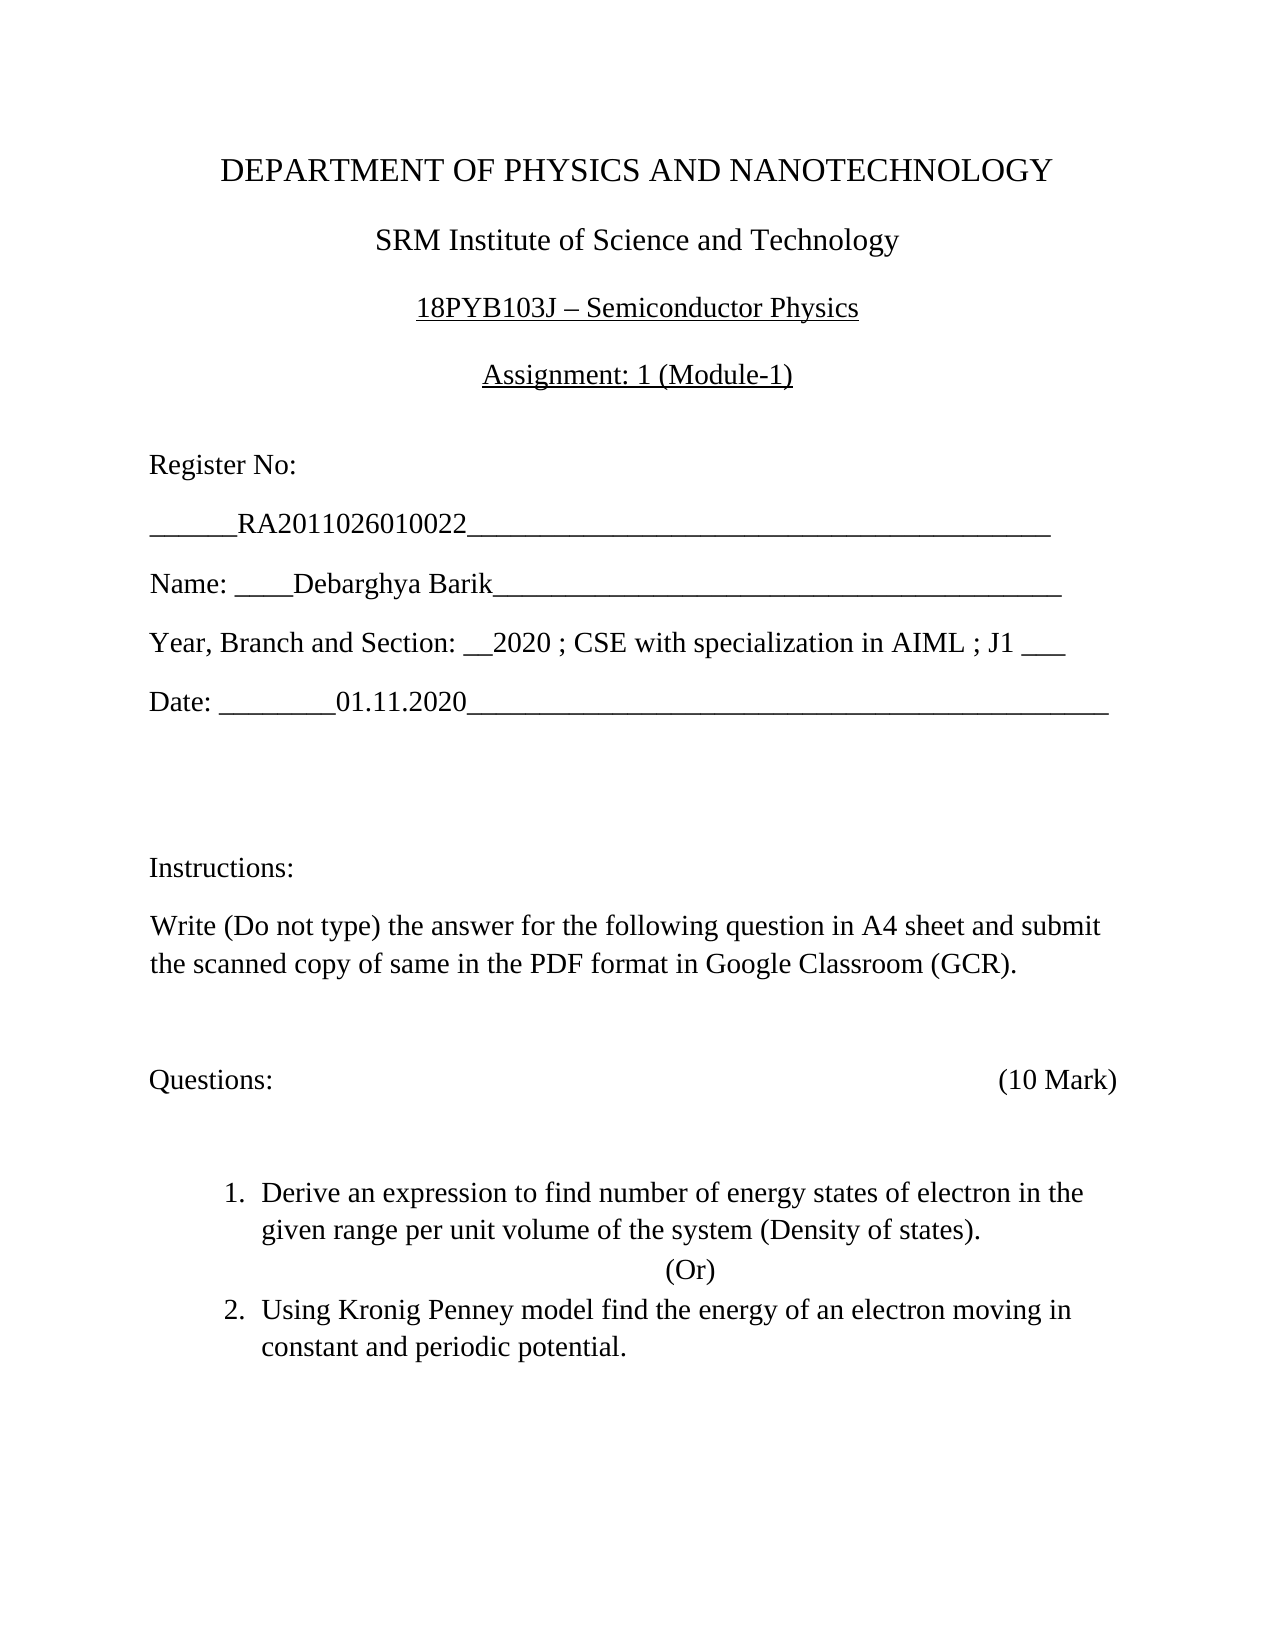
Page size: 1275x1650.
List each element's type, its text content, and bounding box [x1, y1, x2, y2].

text (Or) [150, 1252, 1124, 1286]
text Instructions: [148, 850, 1118, 883]
list Derive an expression to find number of energy states of electron in the given range per unit volume of the system (Density of states). [223, 1175, 1124, 1246]
text SRM Institute of Science and Technology [150, 222, 1124, 257]
text Questions: (10 Mark) [148, 1062, 1124, 1096]
text Year, Branch and Section: __2020 ; CSE with specialization in AIML ; J1 ___ [148, 625, 1118, 658]
text 18PYB103J – Semiconductor Physics [151, 291, 1124, 324]
subtitle Assignment: 1 (Module-1) [151, 357, 1124, 390]
text Date: ________01.11.2020____________________________________________ [148, 684, 1118, 717]
text Write (Do not type) the answer for the following question in A4 sheet and submit the scanned copy of same in the PDF format in Google Classroom (GCR). [150, 908, 1124, 979]
list Using Kronig Penney model find the energy of an electron moving in constant and periodic potential. [223, 1292, 1124, 1363]
text DEPARTMENT OF PHYSICS AND NANOTECHNOLOGY [150, 150, 1124, 188]
text Register No: ______RA2011026010022________________________________________ Name: ____Debarghya Barik_______________________________________ [148, 447, 1118, 599]
